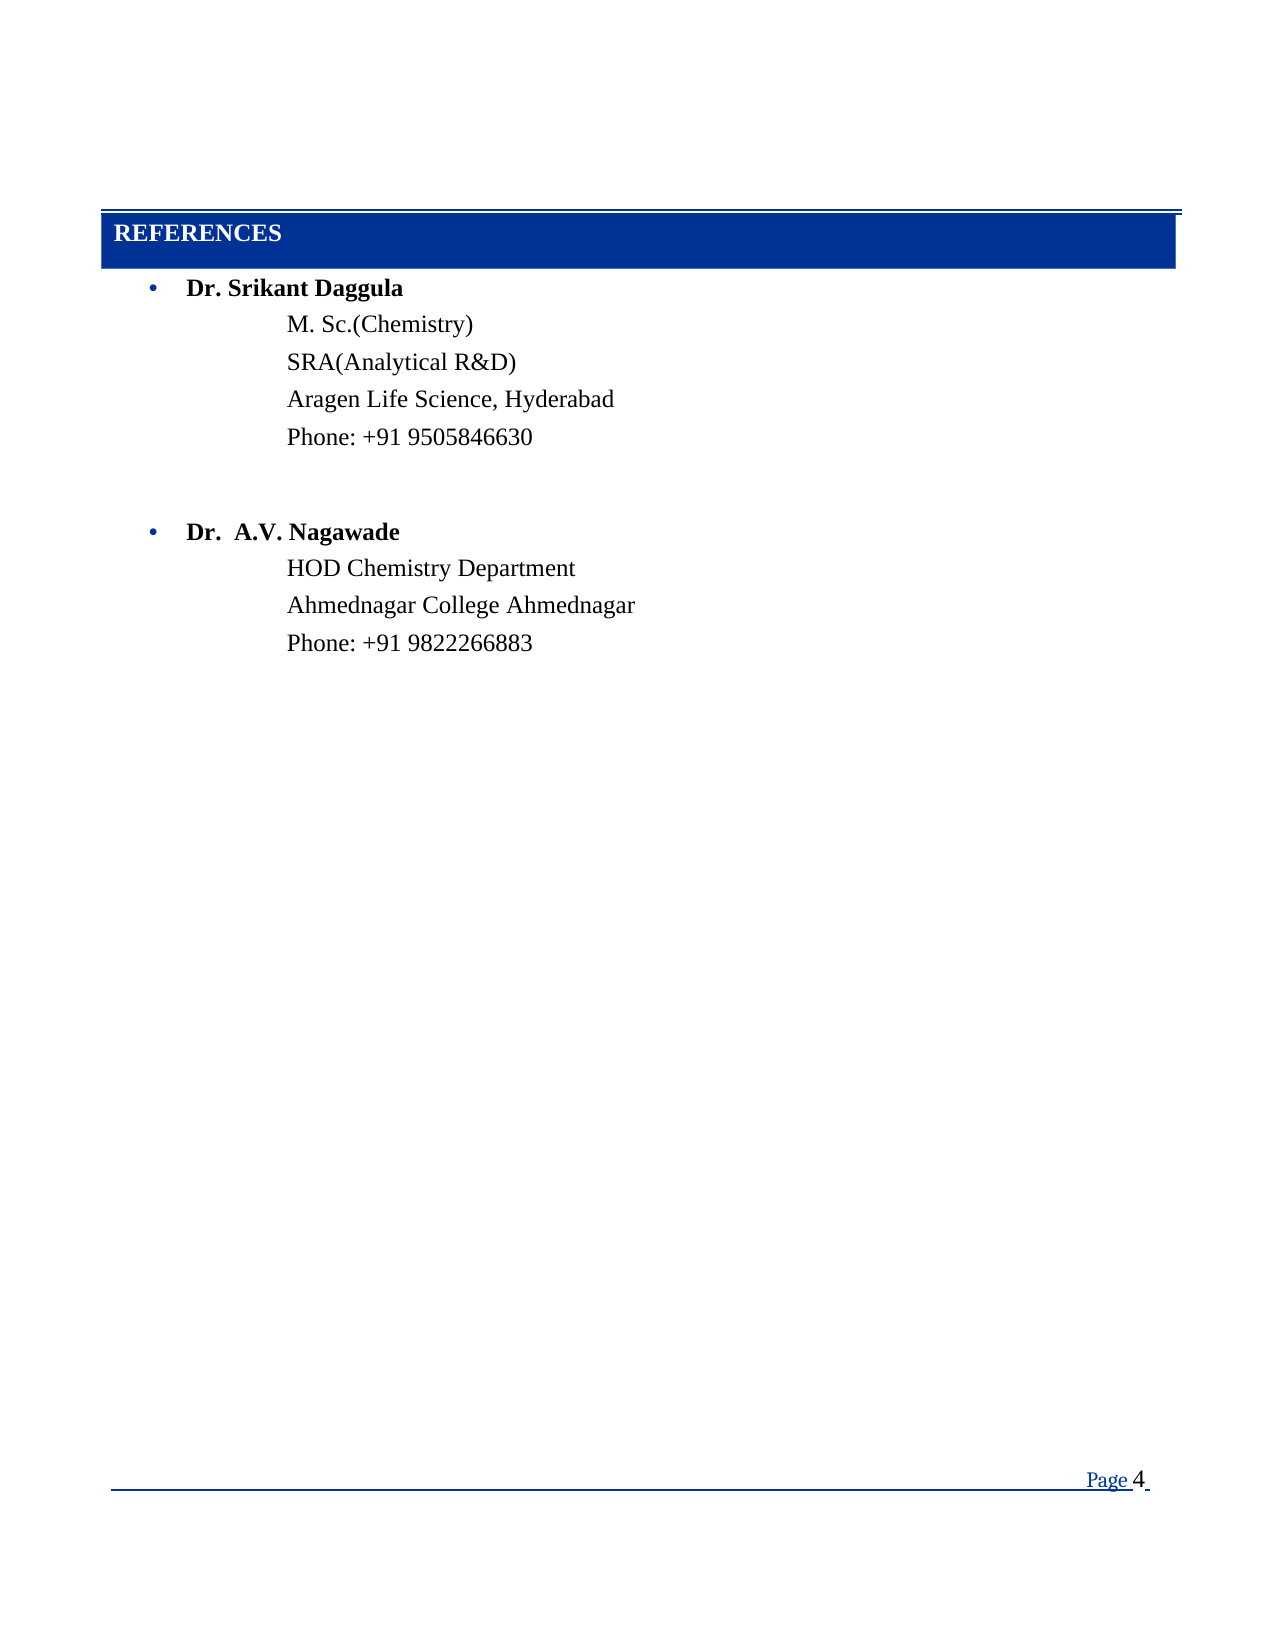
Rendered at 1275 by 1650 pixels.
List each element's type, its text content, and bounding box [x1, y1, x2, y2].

list Dr. A.V. Nagawade [148, 517, 1156, 546]
text Aragen Life Science, Hyderabad [236, 384, 1156, 413]
list Dr. Srikant Daggula [148, 273, 1156, 302]
text HOD Chemistry Department [236, 553, 1156, 582]
text Phone: +91 9822266883 [236, 628, 1156, 657]
text Phone: +91 9505846630 [236, 422, 1156, 451]
text Ahmednagar College Ahmednagar [236, 591, 1156, 619]
text SRA(Analytical R&D) [236, 347, 1156, 375]
text M. Sc.(Chemistry) [236, 309, 1156, 338]
